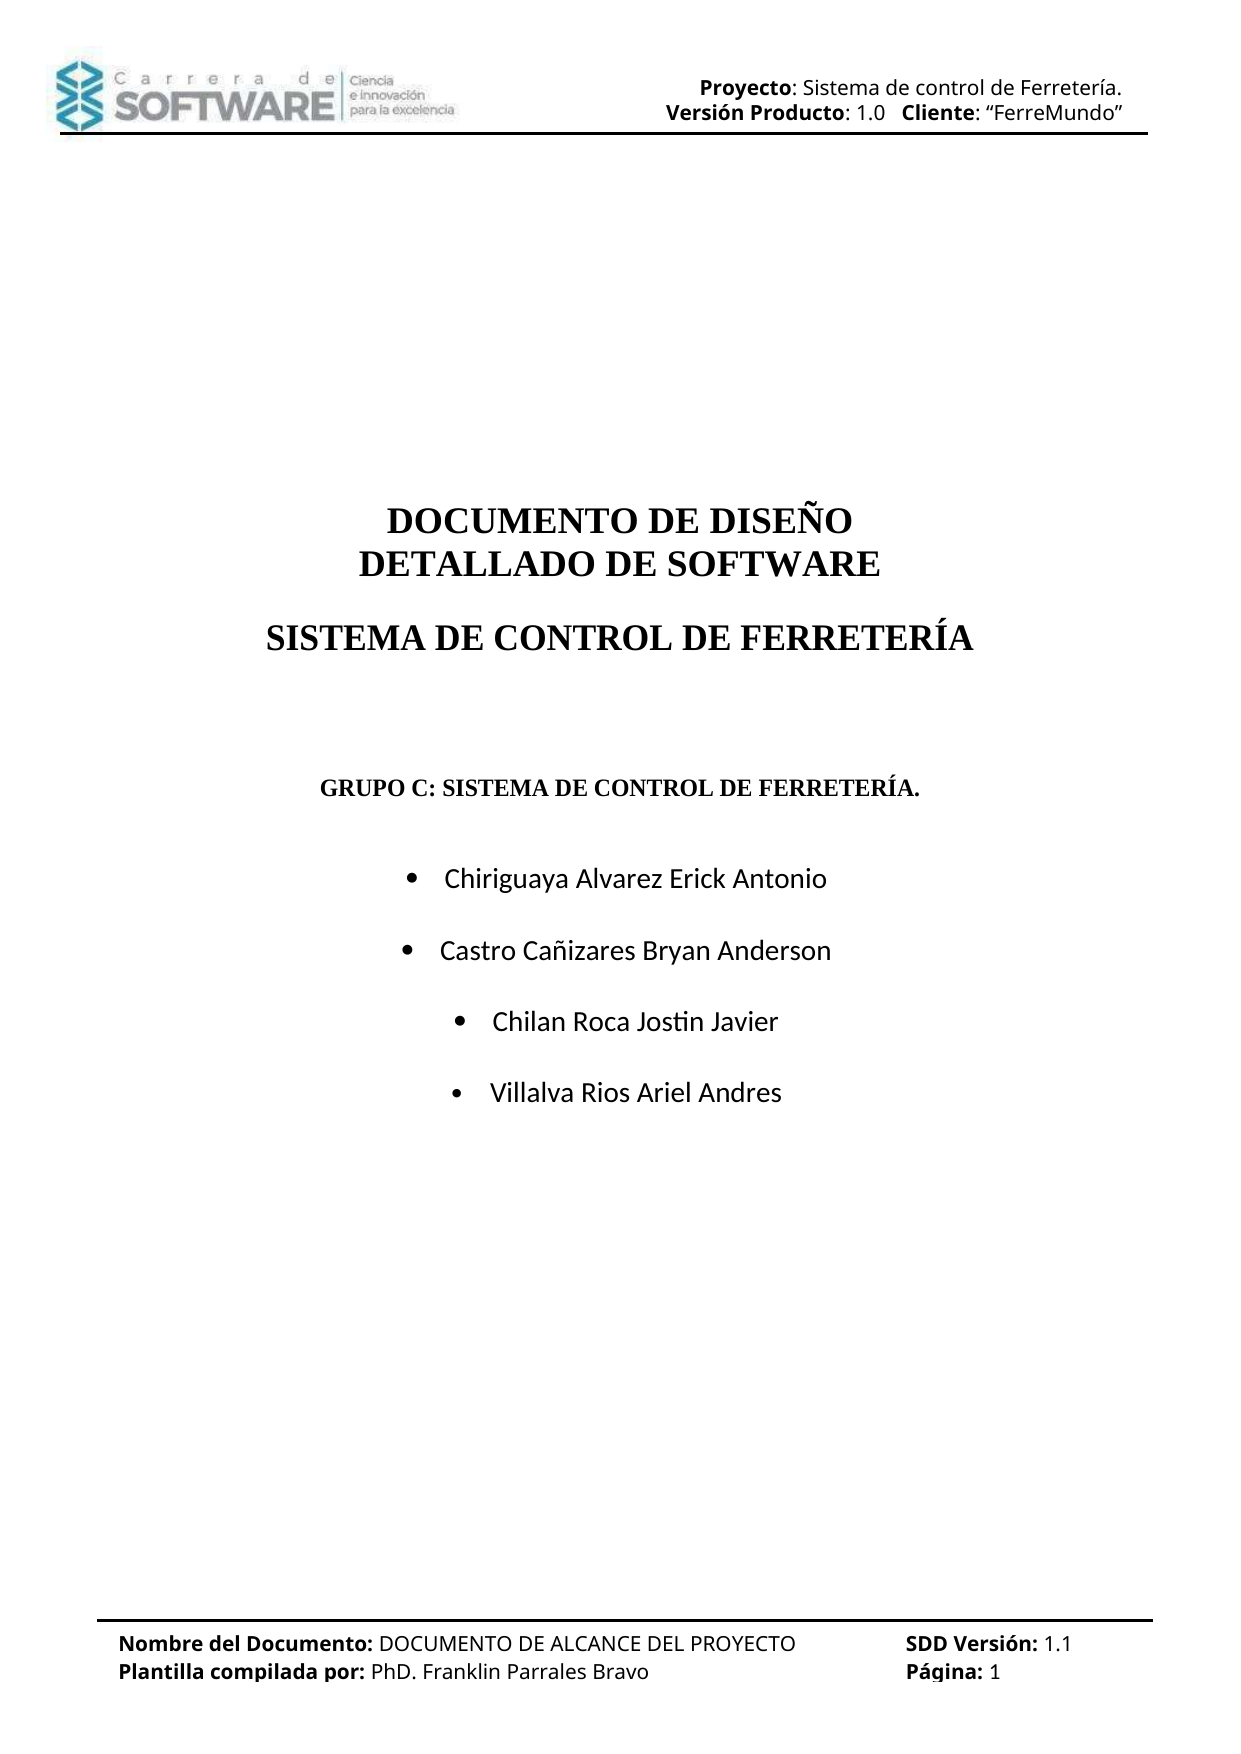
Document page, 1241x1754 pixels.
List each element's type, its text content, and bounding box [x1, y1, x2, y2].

title SISTEMA DE CONTROL DE FERRETERÍA [201, 615, 1038, 658]
list Castro Cañizares Bryan Anderson [0, 932, 1238, 967]
list Chilan Roca Jostin Javier [0, 1003, 1238, 1039]
title DOCUMENTO DE DISEÑO DETALLADO DE SOFTWARE [263, 498, 977, 585]
list Chiriguaya Alvarez Erick Antonio [0, 861, 1238, 896]
subtitle GRUPO C: SISTEMA DE CONTROL DE FERRETERÍA. [263, 773, 977, 802]
picture [46, 46, 460, 143]
list Villalva Rios Ariel Andres [0, 1074, 1238, 1110]
